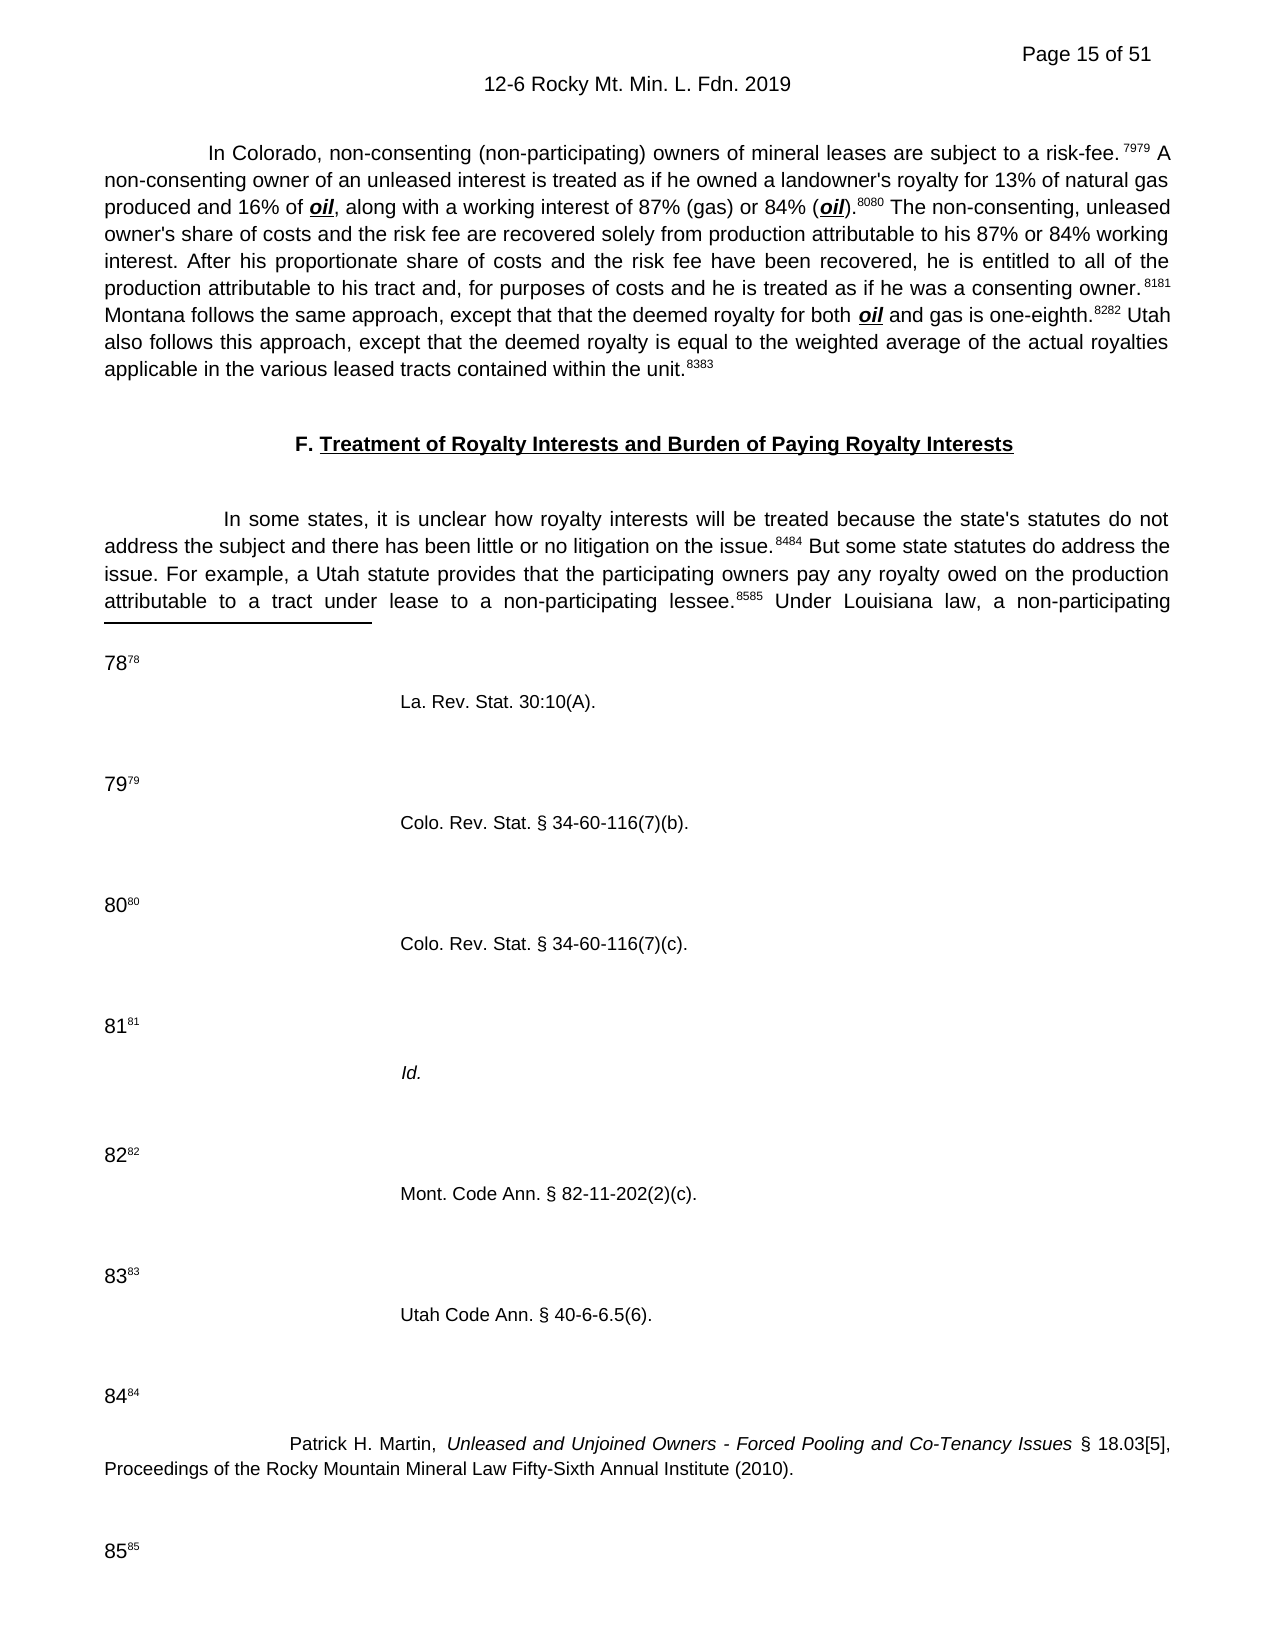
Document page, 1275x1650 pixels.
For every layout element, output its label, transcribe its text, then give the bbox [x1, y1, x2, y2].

text F. Treatment of Royalty Interests and Burden of Paying Royalty Interests [104, 429, 1171, 456]
text In some states, it is unclear how royalty interests will be treated because the state's statutes do not address the subject and there has been little or no litigation on the issue.84 But some state statutes do address the issue. For example, a Utah statute provides that the participating owners pay any royalty owed on the production attributable to a tract under lease to a non-participating lessee.85 Under Louisiana law, a non-participating leaseholder used to be responsible for paying to his lessor any lease royalties owed on unit production that would have been attributable to the lease tract, even though the non-participating lessee was not receiving any share of production.86 But Louisiana's risk-fee statute was amended in 2012 to provide that the operator must pay to a non-participating leaseholder an amount sufficient to pay that lessee's lease royalty obligations,87 and in certain circumstances the operator must pay enough to cover all or a portion of any overriding royalties owed by the nonparticipating leaseholder.88 [104, 504, 1171, 612]
text In Colorado, non-consenting (non-participating) owners of mineral leases are subject to a risk-fee.79 A non-consenting owner of an unleased interest is treated as if he owned a landowner's royalty for 13% of natural gas produced and 16% of oil, along with a working interest of 87% (gas) or 84% (oil).80 The non-consenting, unleased owner's share of costs and the risk fee are recovered solely from production attributable to his 87% or 84% working interest. After his proportionate share of costs and the risk fee have been recovered, he is entitled to all of the production attributable to his tract and, for purposes of costs and he is treated as if he was a consenting owner.81 Montana follows the same approach, except that that the deemed royalty for both oil and gas is one-eighth.82 Utah also follows this approach, except that the deemed royalty is equal to the weighted average of the actual royalties applicable in the various leased tracts contained within the unit.83 [104, 137, 1171, 381]
